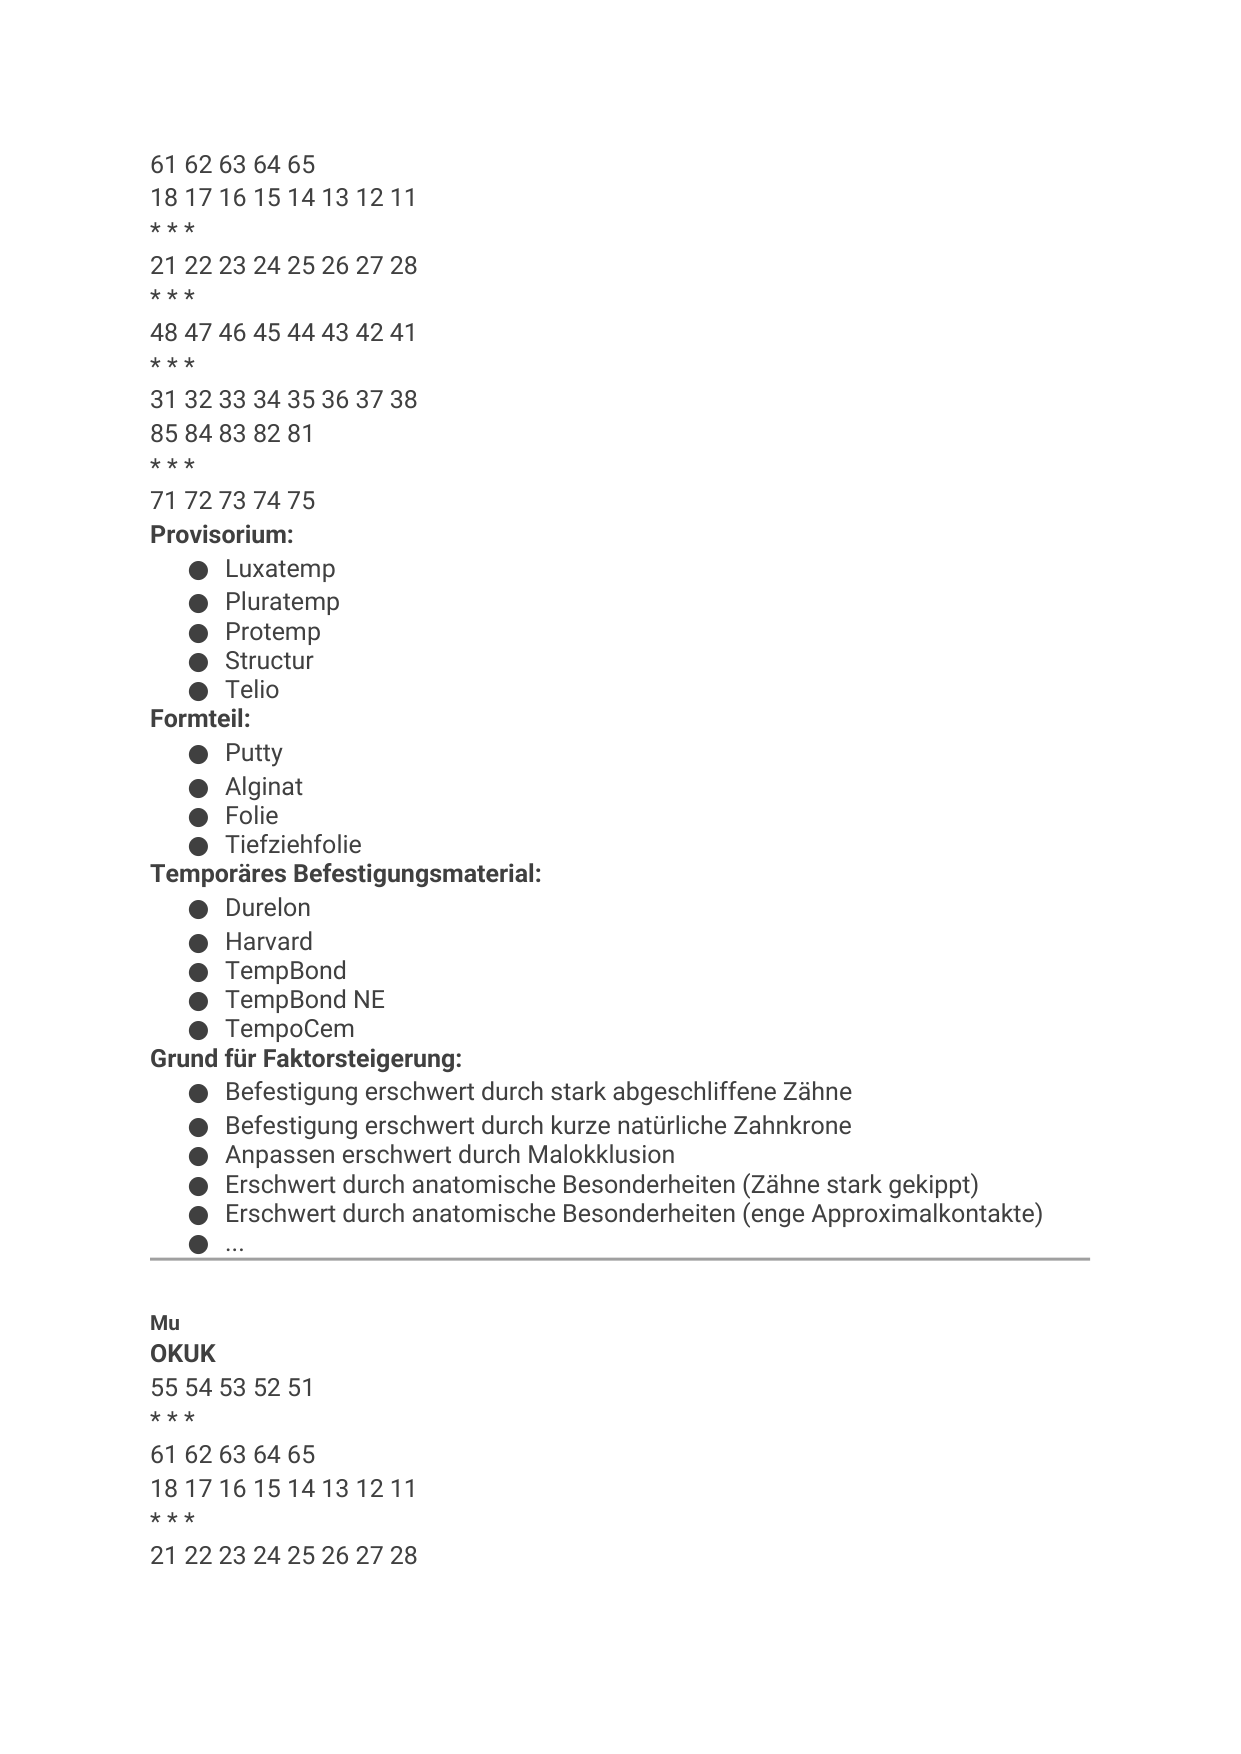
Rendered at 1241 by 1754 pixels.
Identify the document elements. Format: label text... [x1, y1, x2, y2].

list Folie [187, 801, 1090, 830]
list Befestigung erschwert durch stark abgeschliffene Zähne [187, 1078, 1090, 1107]
list Putty [187, 738, 1090, 767]
list TempBond [187, 956, 1090, 985]
list TempoCem [187, 1015, 1090, 1044]
list Luxatemp [187, 554, 1090, 583]
list ... [187, 1228, 1090, 1257]
list Befestigung erschwert durch kurze natürliche Zahnkrone [187, 1111, 1090, 1141]
text Provisorium: [150, 520, 1090, 549]
list Protemp [187, 617, 1090, 646]
list Erschwert durch anatomische Besonderheiten (Zähne stark gekippt) [187, 1170, 1090, 1199]
list Durelon [187, 893, 1090, 922]
list Alginat [187, 772, 1090, 801]
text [150, 150, 1090, 516]
list Tiefziehfolie [187, 830, 1090, 859]
list Pluratemp [187, 587, 1090, 617]
list Harvard [187, 927, 1090, 956]
subtitle Mu [150, 1311, 1090, 1335]
list Anpassen erschwert durch Malokklusion [187, 1141, 1090, 1170]
list TempBond NE [187, 985, 1090, 1015]
text Temporäres Befestigungsmaterial: [150, 859, 1090, 889]
list Structur [187, 646, 1090, 675]
text Formteil: [150, 704, 1090, 734]
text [150, 1339, 1090, 1570]
list Telio [187, 675, 1090, 704]
list Erschwert durch anatomische Besonderheiten (enge Approximalkontakte) [187, 1199, 1090, 1228]
text Grund für Faktorsteigerung: [150, 1044, 1090, 1073]
